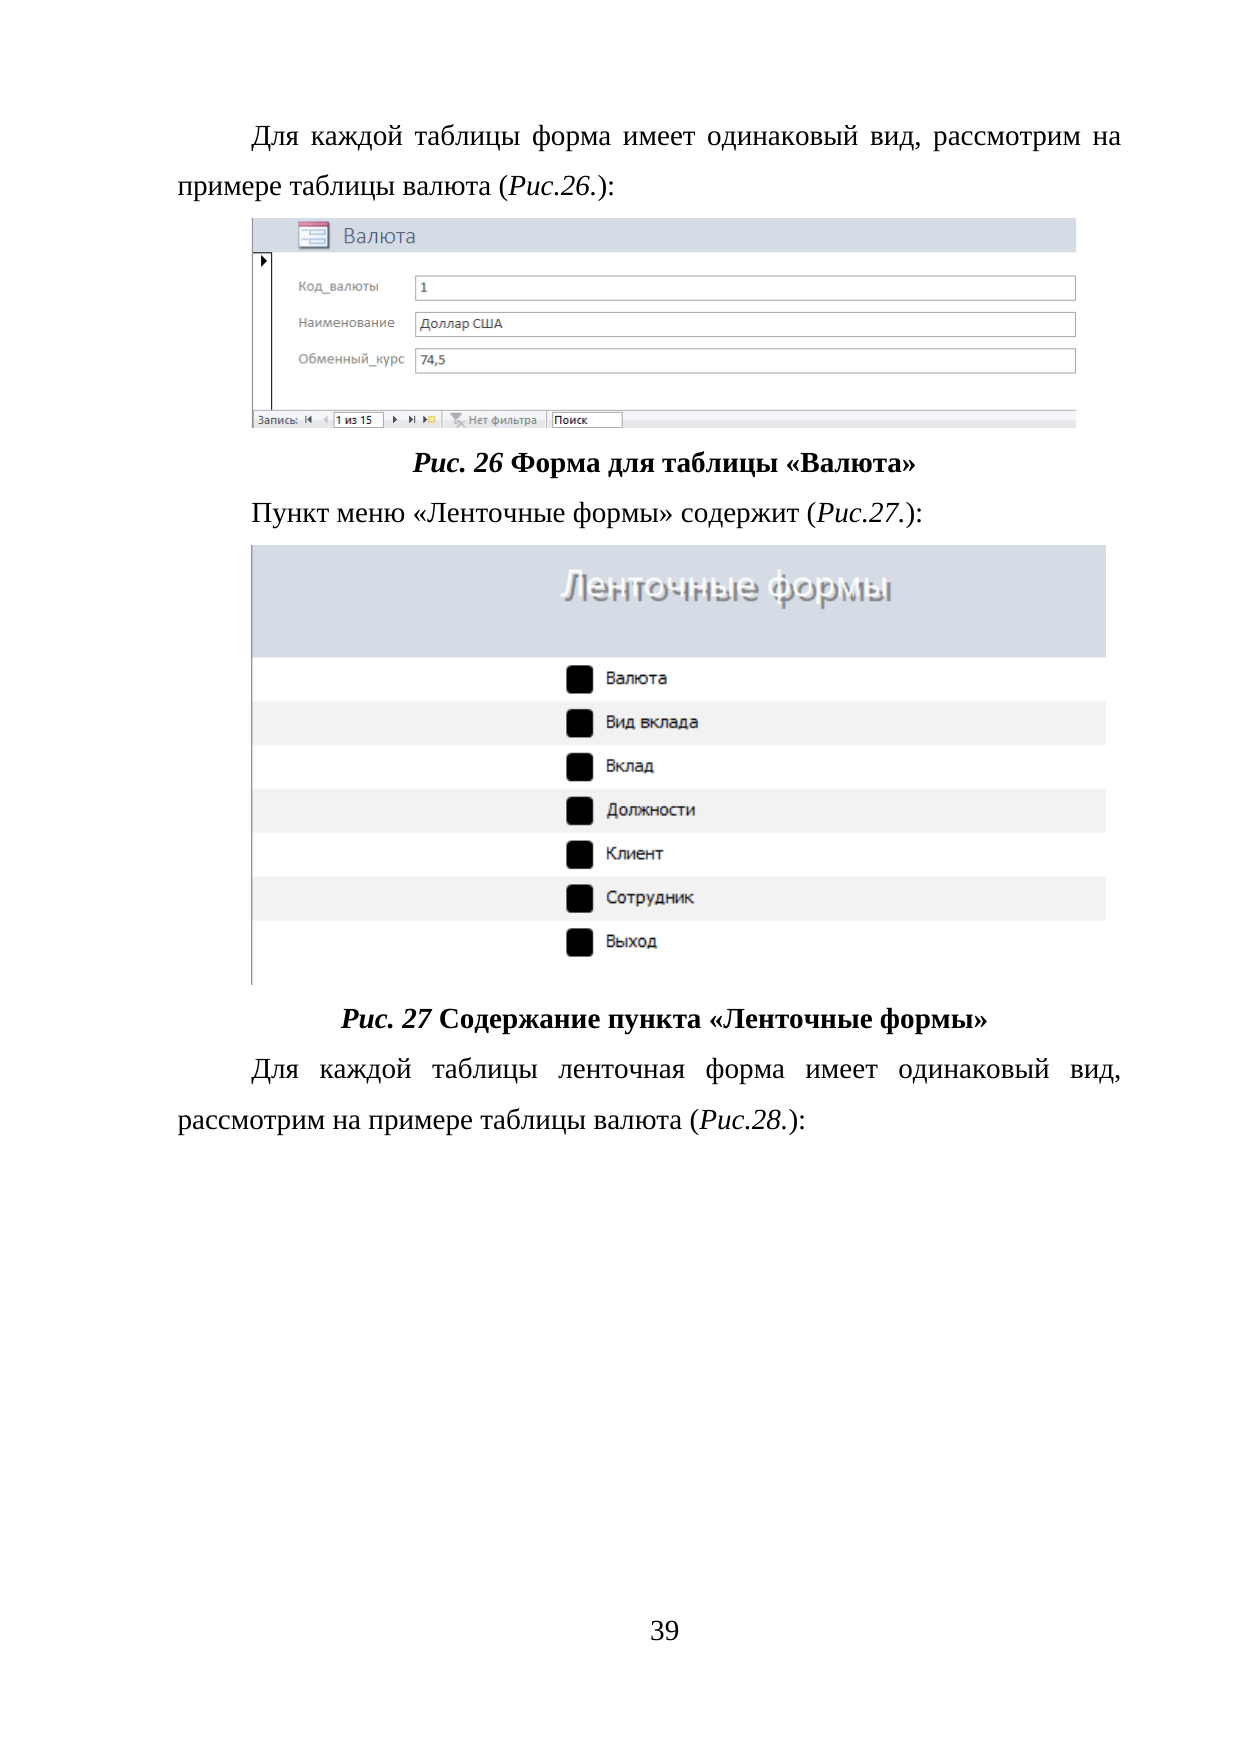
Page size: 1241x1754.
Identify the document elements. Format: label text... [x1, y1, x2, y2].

text Рис. 26 Форма для таблицы «Валюта» [177, 445, 1152, 478]
text Пункт меню «Ленточные формы» содержит (Рис.27.): [177, 495, 1122, 529]
picture [251, 218, 1077, 428]
text Рис. 27 Содержание пункта «Ленточные формы» [177, 1001, 1152, 1035]
text Для каждой таблицы форма имеет одинаковый вид, рассмотрим на примере таблицы валюта (Рис.26.): [177, 118, 1122, 202]
text Для каждой таблицы ленточная форма имеет одинаковый вид, рассмотрим на примере таблицы валюта (Рис.28.): [177, 1052, 1122, 1136]
picture [251, 545, 1106, 985]
